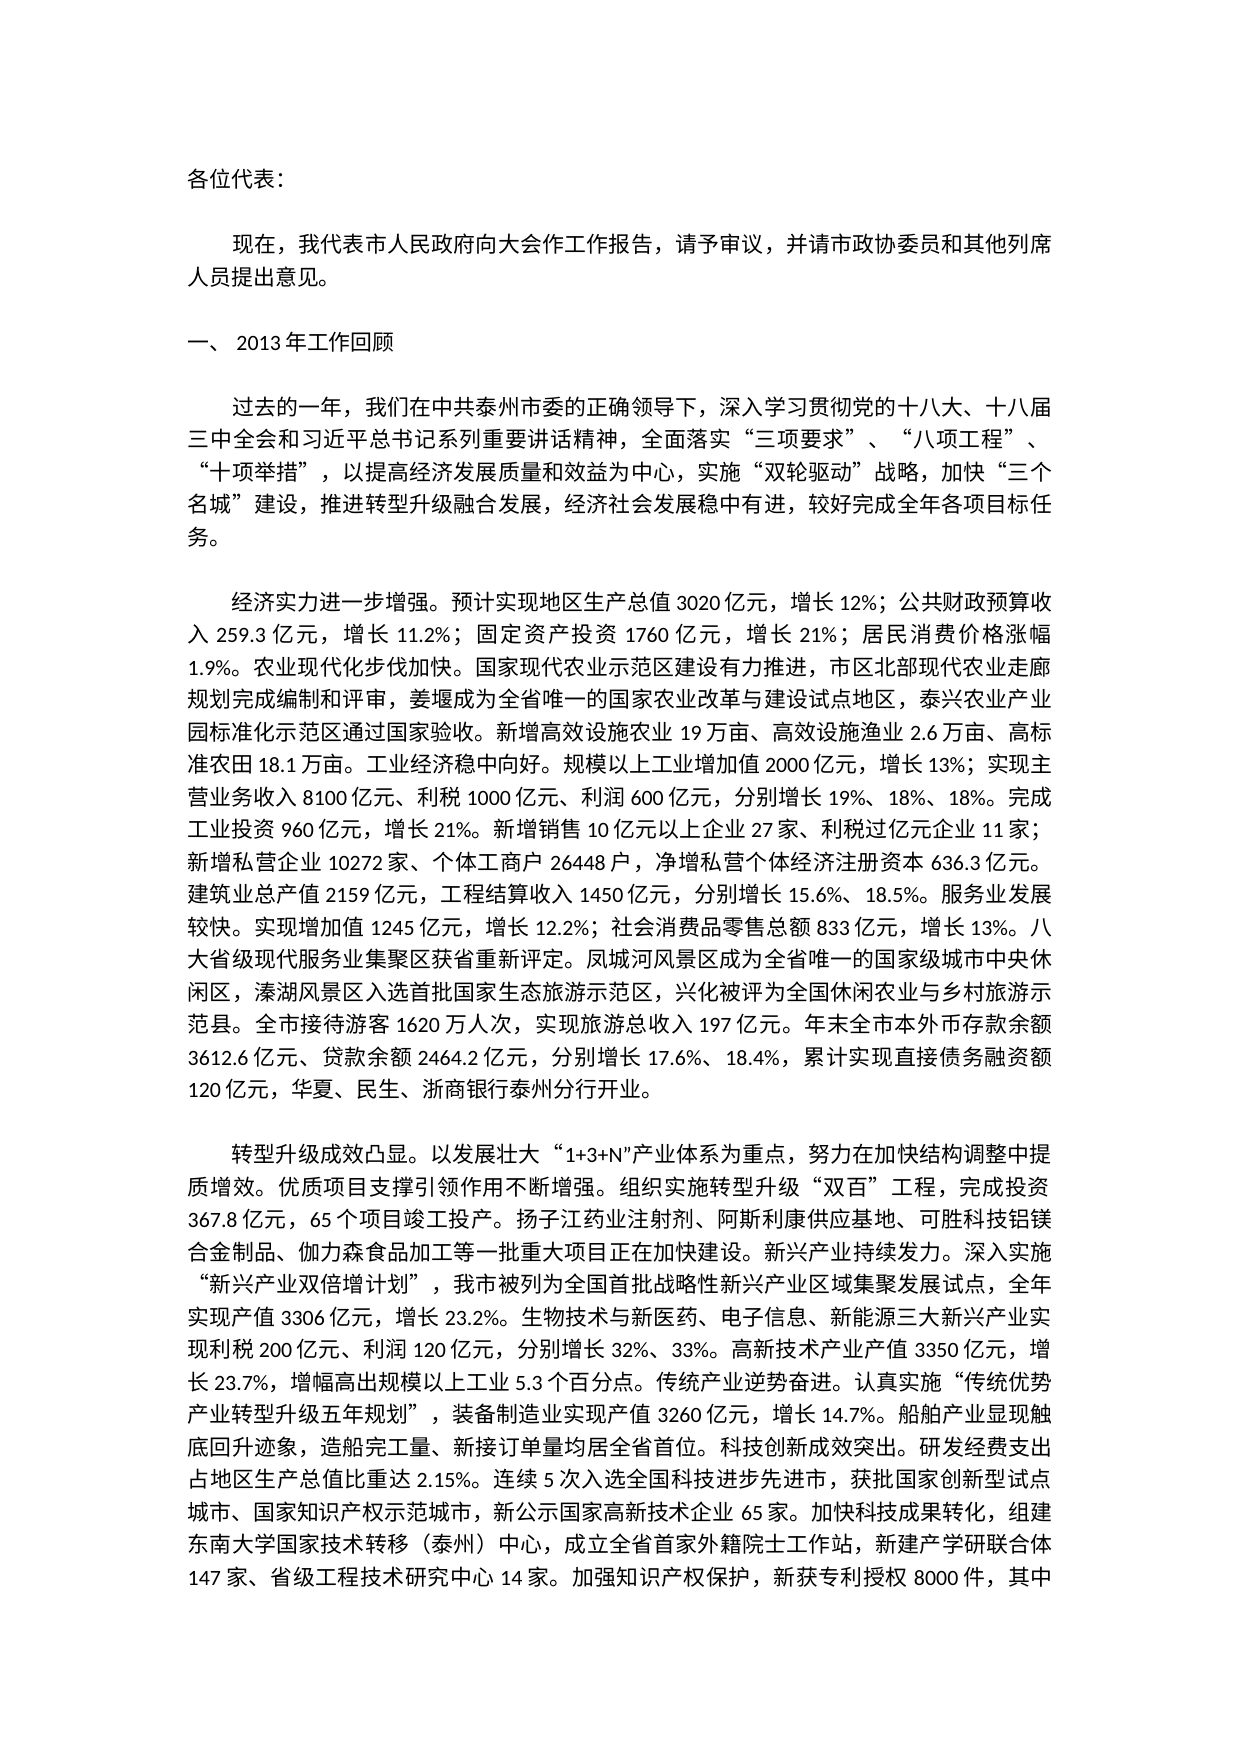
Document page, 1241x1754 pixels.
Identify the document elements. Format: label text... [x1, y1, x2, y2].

text 各位代表： [187, 162, 1053, 194]
text 一、 2013年工作回顾 [187, 324, 1053, 357]
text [187, 1137, 1053, 1592]
text 现在，我代表市人民政府向大会作工作报告，请予审议，并请市政协委员和其他列席人员提出意见。 [187, 227, 1053, 292]
text 过去的一年，我们在中共泰州市委的正确领导下，深入学习贯彻党的十八大、十八届三中全会和习近平总书记系列重要讲话精神，全面落实“三项要求”、“八项工程”、“十项举措”，以提高经济发展质量和效益为中心，实施“双轮驱动”战略，加快“三个名城”建设，推进转型升级融合发展，经济社会发展稳中有进，较好完成全年各项目标任务。 [187, 389, 1053, 552]
text 经济实力进一步增强。预计实现地区生产总值3020亿元，增长12%；公共财政预算收入259.3亿元，增长11.2%；固定资产投资1760亿元，增长21%；居民消费价格涨幅1.9%。农业现代化步伐加快。国家现代农业示范区建设有力推进，市区北部现代农业走廊规划完成编制和评审，姜堰成为全省唯一的国家农业改革与建设试点地区，泰兴农业产业园标准化示范区通过国家验收。新增高效设施农业19万亩、高效设施渔业2.6万亩、高标准农田18.1万亩。工业经济稳中向好。规模以上工业增加值2000亿元，增长13%；实现主营业务收入8100亿元、利税1000亿元、利润600亿元，分别增长19%、18%、18%。完成工业投资960亿元，增长21%。新增销售10亿元以上企业27家、利税过亿元企业11家；新增私营企业10272家、个体工商户26448户，净增私营个体经济注册资本636.3亿元。建筑业总产值2159亿元，工程结算收入1450亿元，分别增长15.6%、18.5%。服务业发展较快。实现增加值1245亿元，增长12.2%；社会消费品零售总额833亿元，增长13%。八大省级现代服务业集聚区获省重新评定。凤城河风景区成为全省唯一的国家级城市中央休闲区，溱湖风景区入选首批国家生态旅游示范区，兴化被评为全国休闲农业与乡村旅游示范县。全市接待游客1620万人次，实现旅游总收入197亿元。年末全市本外币存款余额3612.6亿元、贷款余额2464.2亿元，分别增长17.6%、18.4%，累计实现直接债务融资额120亿元，华夏、民生、浙商银行泰州分行开业。 [187, 584, 1053, 1104]
